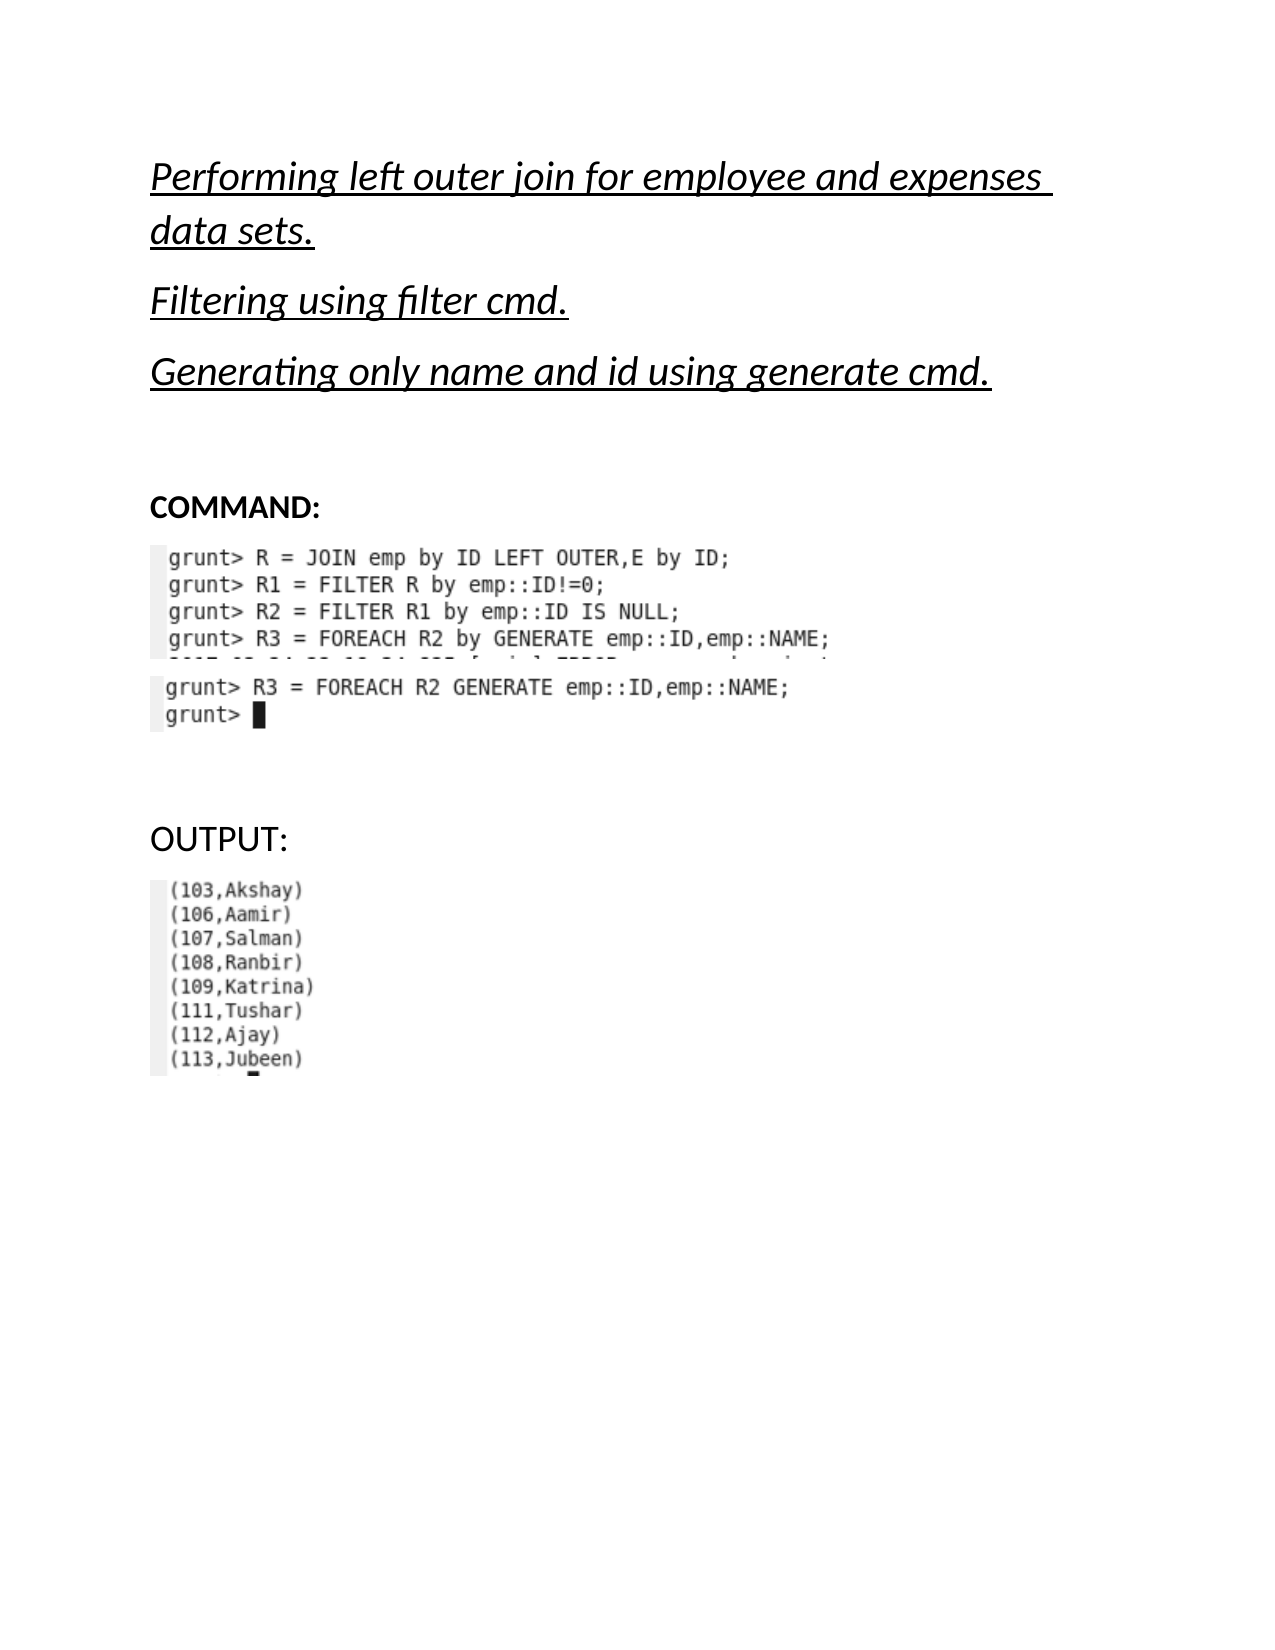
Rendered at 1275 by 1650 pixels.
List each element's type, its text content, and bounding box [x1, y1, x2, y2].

text Performing left outer join for employee and expenses data sets. [150, 150, 1125, 255]
picture [150, 545, 855, 659]
text Filtering using filter cmd. [150, 274, 1125, 325]
text COMMAND: [150, 486, 1125, 527]
picture [150, 676, 802, 732]
text OUTPUT: [150, 815, 1125, 861]
picture [150, 880, 325, 1076]
text Generating only name and id using generate cmd. [150, 345, 1125, 396]
